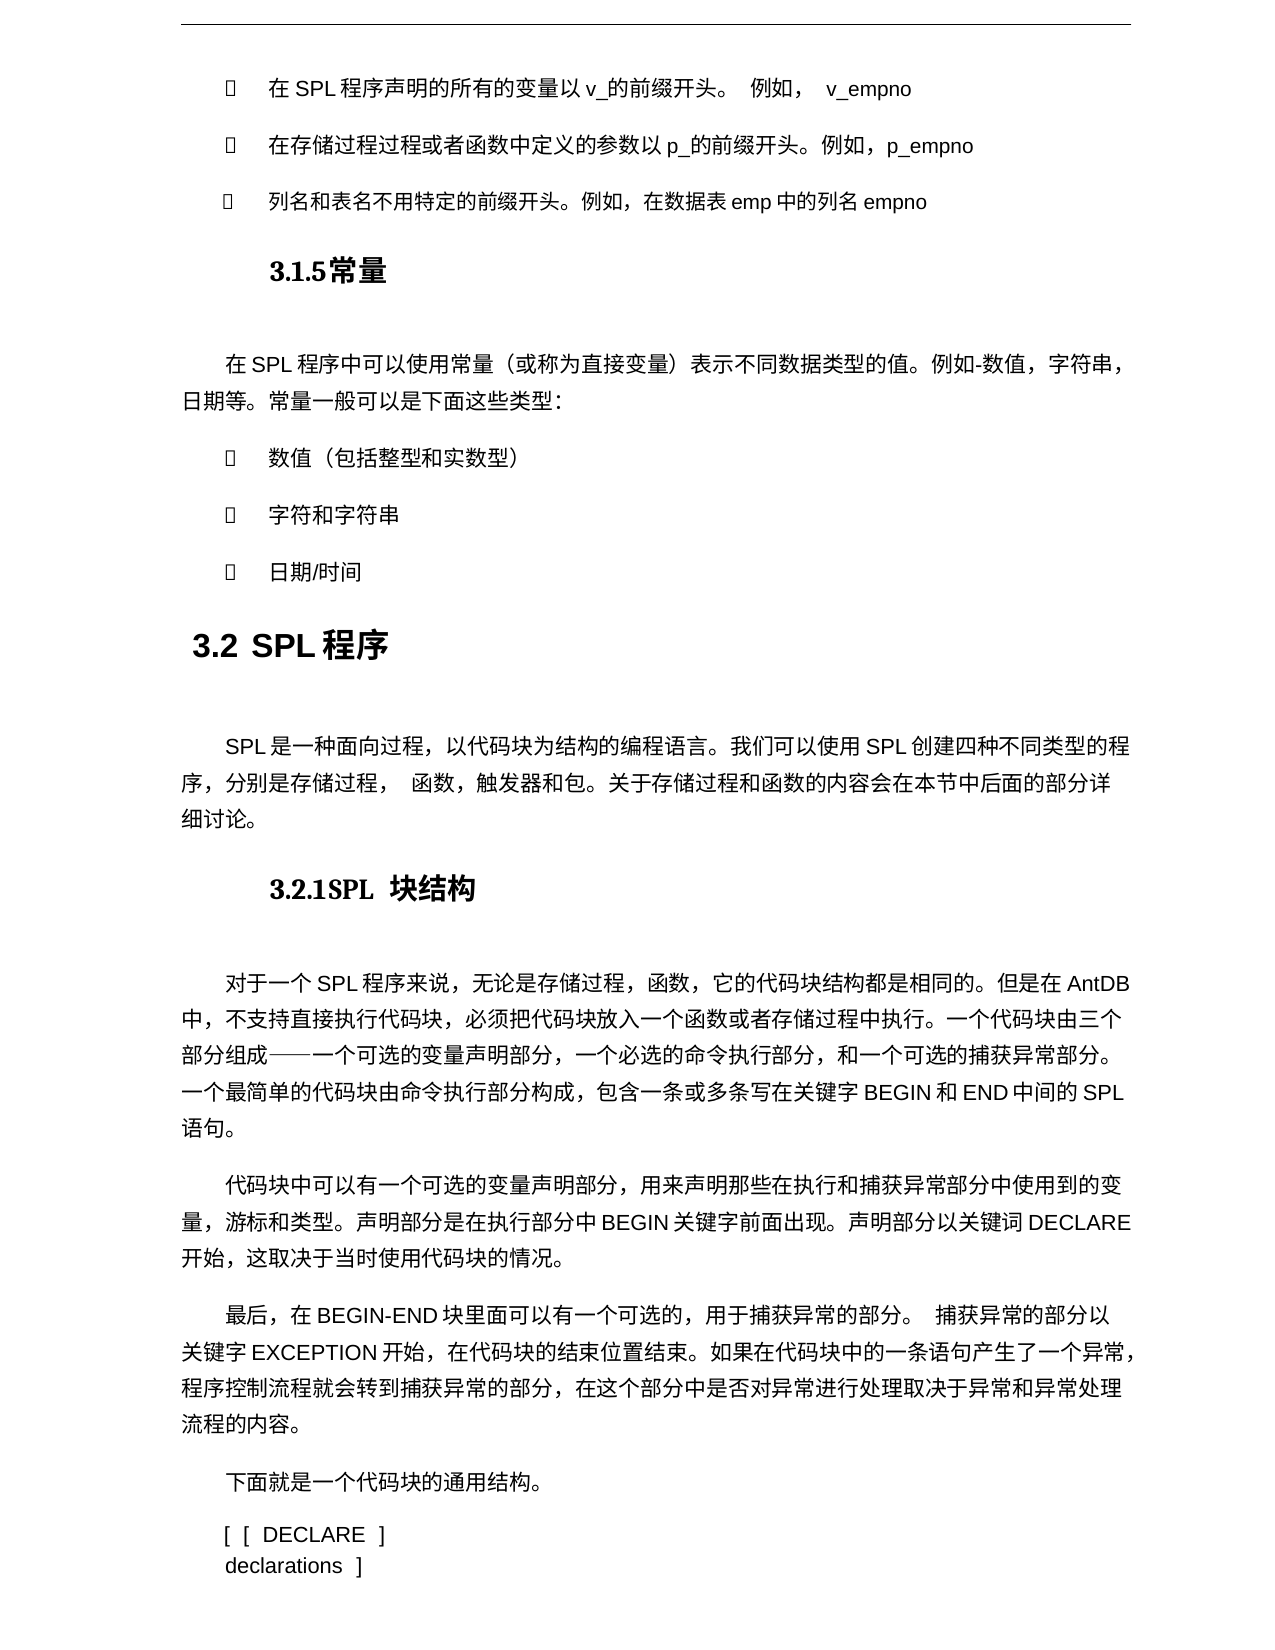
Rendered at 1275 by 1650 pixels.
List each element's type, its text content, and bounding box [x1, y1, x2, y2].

text  数值（包括整型和实数型） [181, 441, 1131, 473]
text [ [ DECLARE ] [181, 1522, 1131, 1548]
subtitle 常量 [270, 247, 1131, 289]
text  在存储过程过程或者函数中定义的参数以p_的前缀开头。例如，p_empno [181, 128, 1131, 160]
subtitle SPL 块结构 [270, 866, 1131, 908]
text 下面就是一个代码块的通用结构。 [181, 1464, 1131, 1496]
subtitle SPL程序 [192, 619, 1131, 667]
text SPL是一种面向过程，以代码块为结构的编程语言。我们可以使用SPL创建四种不同类型的程序，分别是存储过程， 函数，触发器和包。关于存储过程和函数的内容会在本节中后面的部分详细讨论。 [181, 729, 1131, 834]
text 在SPL程序中可以使用常量（或称为直接变量）表示不同数据类型的值。例如-数值，字符串，日期等。常量一般可以是下面这些类型： [181, 347, 1131, 415]
text 对于一个SPL程序来说，无论是存储过程，函数，它的代码块结构都是相同的。但是在AntDB中，不支持直接执行代码块，必须把代码块放入一个函数或者存储过程中执行。一个代码块由三个部分组成——一个可选的变量声明部分，一个必选的命令执行部分，和一个可选的捕获异常部分。一个最简单的代码块由命令执行部分构成，包含一条或多条写在关键字BEGIN和END中间的SPL语句。 [181, 966, 1131, 1143]
text 最后，在BEGIN-END块里面可以有一个可选的，用于捕获异常的部分。 捕获异常的部分以关键字EXCEPTION开始，在代码块的结束位置结束。如果在代码块中的一条语句产生了一个异常，程序控制流程就会转到捕获异常的部分，在这个部分中是否对异常进行处理取决于异常和异常处理流程的内容。 [181, 1298, 1131, 1439]
text  列名和表名不用特定的前缀开头。例如，在数据表emp中的列名empno [181, 185, 1131, 216]
text  字符和字符串 [181, 498, 1131, 530]
text declarations ] [181, 1552, 1131, 1579]
text  在SPL程序声明的所有的变量以v_的前缀开头。 例如， v_empno [181, 71, 1131, 102]
text  日期/时间 [181, 555, 1131, 587]
text 代码块中可以有一个可选的变量声明部分，用来声明那些在执行和捕获异常部分中使用到的变量，游标和类型。声明部分是在执行部分中BEGIN关键字前面出现。声明部分以关键词DECLARE开始，这取决于当时使用代码块的情况。 [181, 1168, 1131, 1273]
